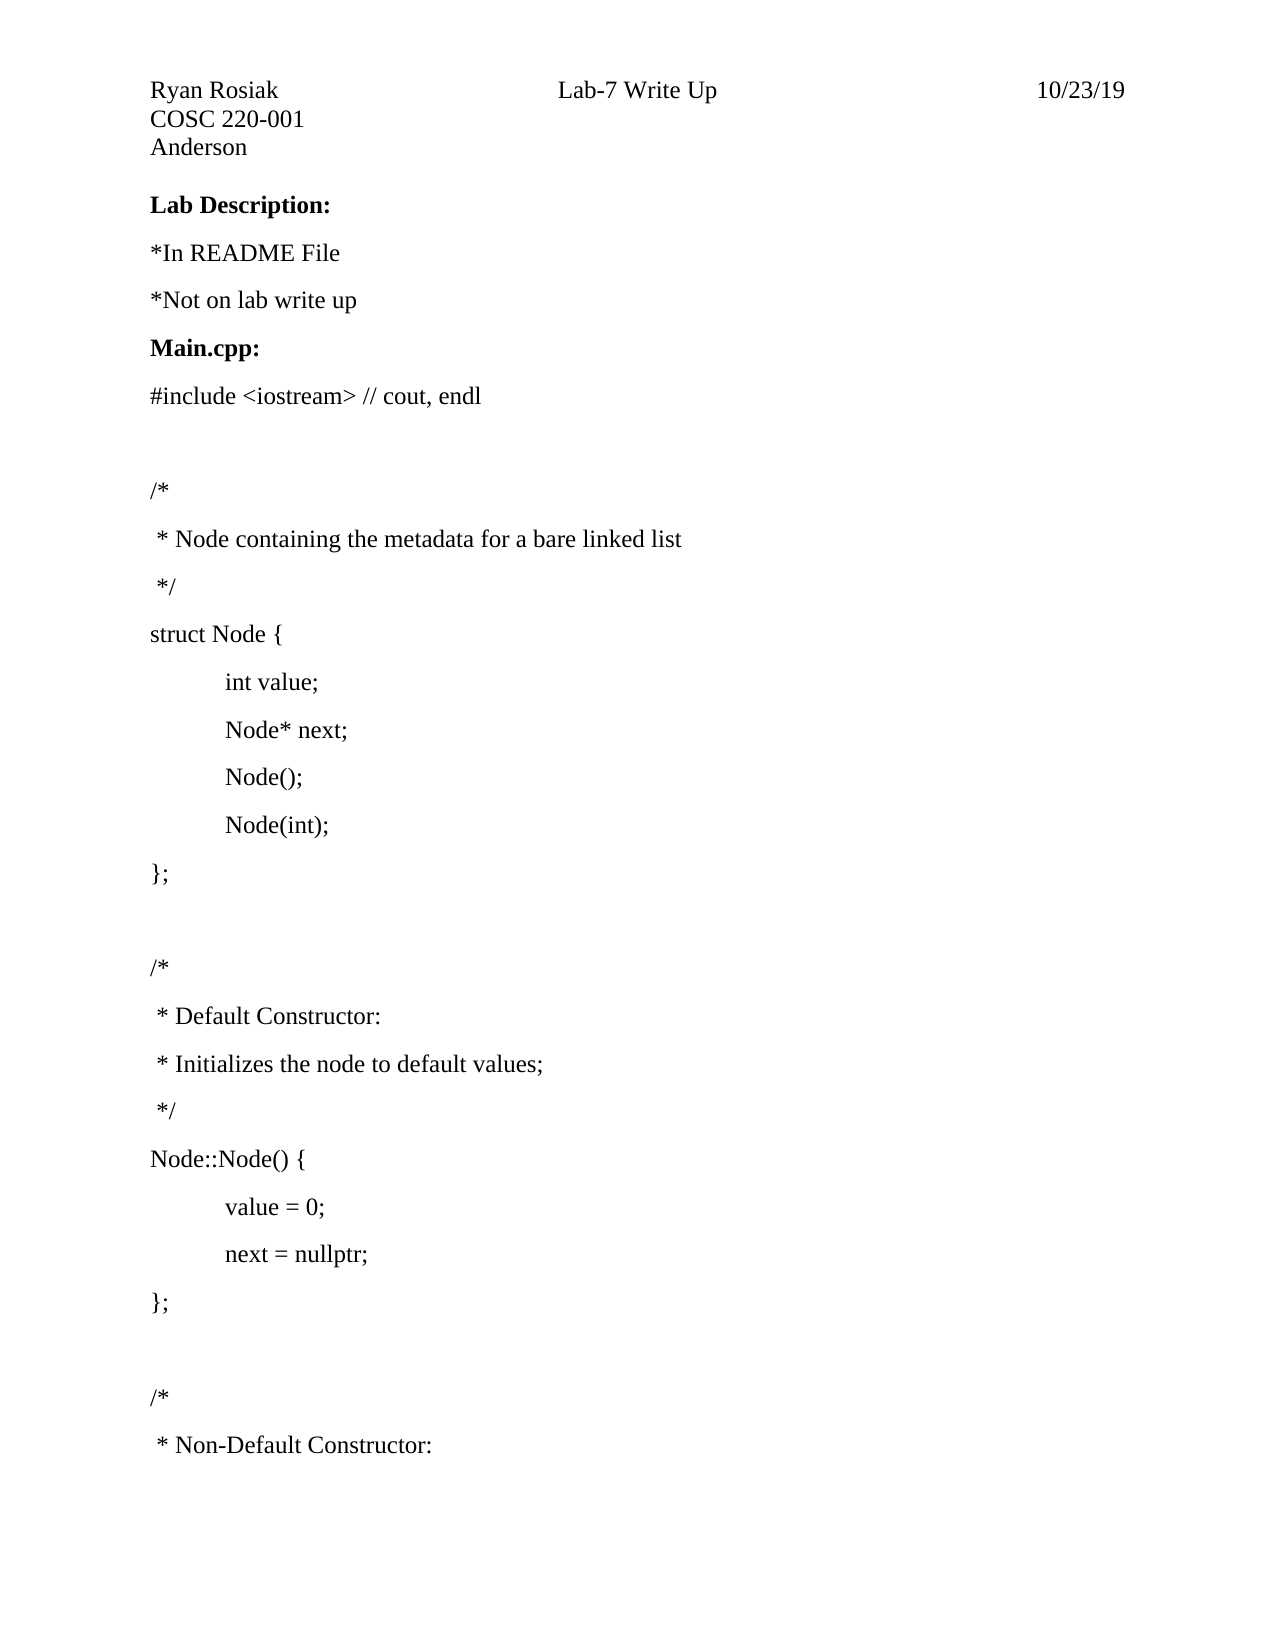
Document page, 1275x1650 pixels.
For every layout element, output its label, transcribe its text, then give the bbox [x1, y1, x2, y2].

text */ [150, 1096, 1125, 1125]
text Main.cpp: [150, 333, 1125, 362]
text * Non-Default Constructor: [150, 1430, 1125, 1459]
text Node* next; [150, 715, 1125, 743]
text }; [150, 1287, 1125, 1316]
text /* [150, 1383, 1125, 1411]
text *In README File [150, 238, 1125, 266]
text /* [150, 953, 1125, 982]
text Node::Node() { [150, 1144, 1125, 1173]
text Node(int); [150, 810, 1125, 839]
text }; [150, 858, 1125, 887]
text *Not on lab write up [150, 285, 1125, 314]
text * Default Constructor: [150, 1001, 1125, 1030]
text * Node containing the metadata for a bare linked list [150, 524, 1125, 553]
text value = 0; [150, 1192, 1125, 1221]
text Lab Description: [150, 190, 1125, 219]
text next = nullptr; [150, 1239, 1125, 1268]
text * Initializes the node to default values; [150, 1049, 1125, 1077]
text */ [150, 572, 1125, 600]
text #include <iostream> // cout, endl [150, 381, 1125, 409]
text struct Node { [150, 619, 1125, 648]
text Node(); [150, 762, 1125, 791]
text int value; [150, 667, 1125, 696]
text /* [150, 476, 1125, 505]
